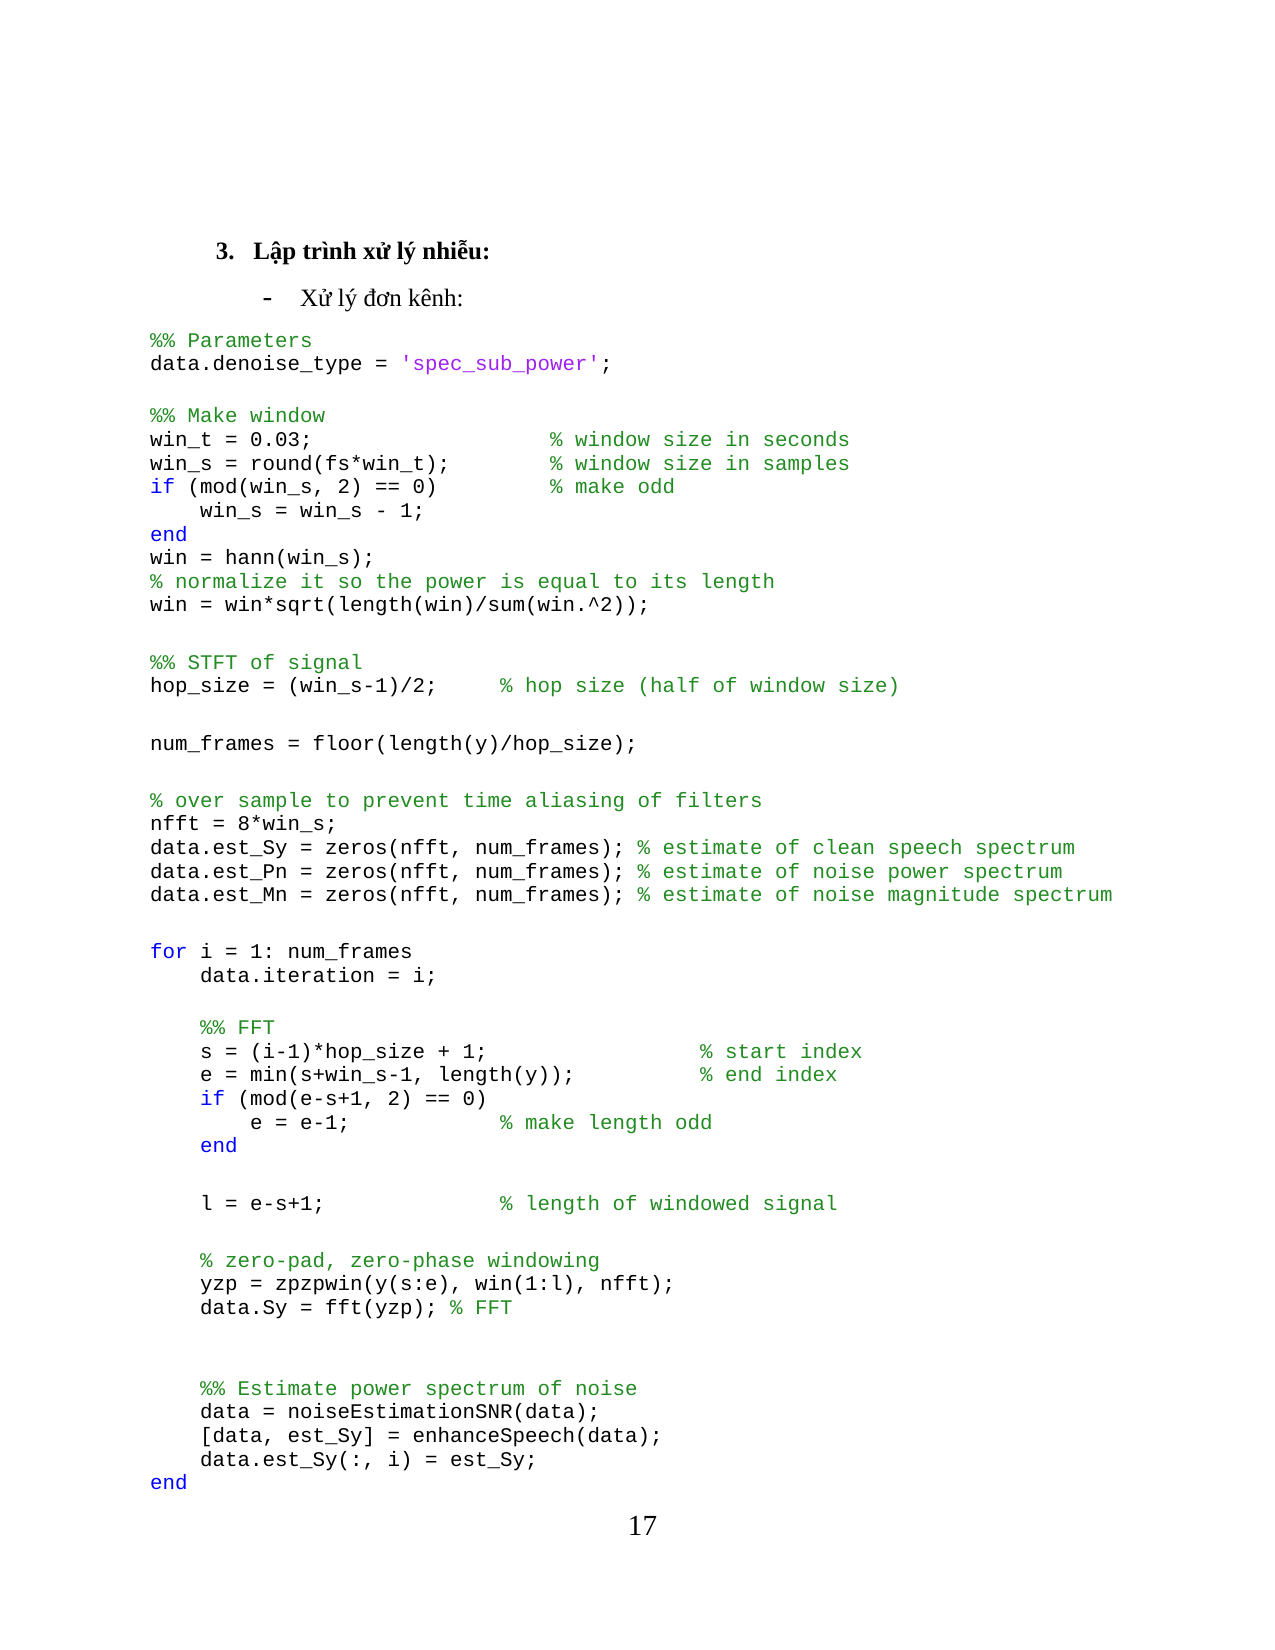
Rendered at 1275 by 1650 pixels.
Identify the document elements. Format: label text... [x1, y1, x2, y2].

text for i = 1: num_frames [150, 941, 1134, 965]
text win_s = win_s - 1; [150, 500, 1134, 523]
text % normalize it so the power is equal to its length [150, 571, 1134, 594]
text s = (i-1)*hop_size + 1; % start index [150, 1041, 1134, 1064]
text if (mod(win_s, 2) == 0) % make odd [150, 476, 1134, 500]
text data.est_Sy(:, i) = est_Sy; [150, 1449, 1134, 1472]
text end [150, 1472, 1134, 1496]
text %% Make window [150, 405, 1134, 429]
text data.est_Mn = zeros(nfft, num_frames); % estimate of noise magnitude spectrum [150, 884, 1134, 908]
text data = noiseEstimationSNR(data); [150, 1401, 1134, 1425]
text num_frames = floor(length(y)/hop_size); [150, 732, 1134, 756]
text data.Sy = fft(yzp); % FFT [150, 1297, 1134, 1321]
text hop_size = (win_s-1)/2; % hop size (half of window size) [150, 675, 1134, 699]
text data.est_Sy = zeros(nfft, num_frames); % estimate of clean speech spectrum [150, 837, 1134, 861]
text e = e-1; % make length odd [150, 1112, 1134, 1135]
text end [150, 523, 1134, 547]
text win_s = round(fs*win_t); % window size in samples [150, 453, 1134, 476]
text win = hann(win_s); [150, 547, 1134, 571]
text %% Parameters [150, 330, 1134, 353]
text l = e-s+1; % length of windowed signal [150, 1192, 1134, 1216]
text data.est_Pn = zeros(nfft, num_frames); % estimate of noise power spectrum [150, 861, 1134, 884]
text %% FFT [150, 1017, 1134, 1041]
text nfft = 8*win_s; [150, 813, 1134, 837]
text data.denoise_type = 'spec_sub_power'; [150, 353, 1134, 377]
text e = min(s+win_s-1, length(y)); % end index [150, 1064, 1134, 1088]
text % zero-pad, zero-phase windowing [150, 1250, 1134, 1273]
text win_t = 0.03; % window size in seconds [150, 429, 1134, 453]
text yzp = zpzpwin(y(s:e), win(1:l), nfft); [150, 1273, 1134, 1297]
text [data, est_Sy] = enhanceSpeech(data); [150, 1425, 1134, 1449]
text data.iteration = i; [150, 965, 1134, 989]
text win = win*sqrt(length(win)/sum(win.^2)); [150, 594, 1134, 618]
text %% Estimate power spectrum of noise [150, 1378, 1134, 1401]
text %% STFT of signal [150, 652, 1134, 675]
list Xử lý đơn kênh: [262, 279, 1134, 313]
text if (mod(e-s+1, 2) == 0) [150, 1088, 1134, 1112]
list Lập trình xử lý nhiễu: [216, 236, 1134, 265]
text % over sample to prevent time aliasing of filters [150, 790, 1134, 813]
text end [150, 1135, 1134, 1159]
